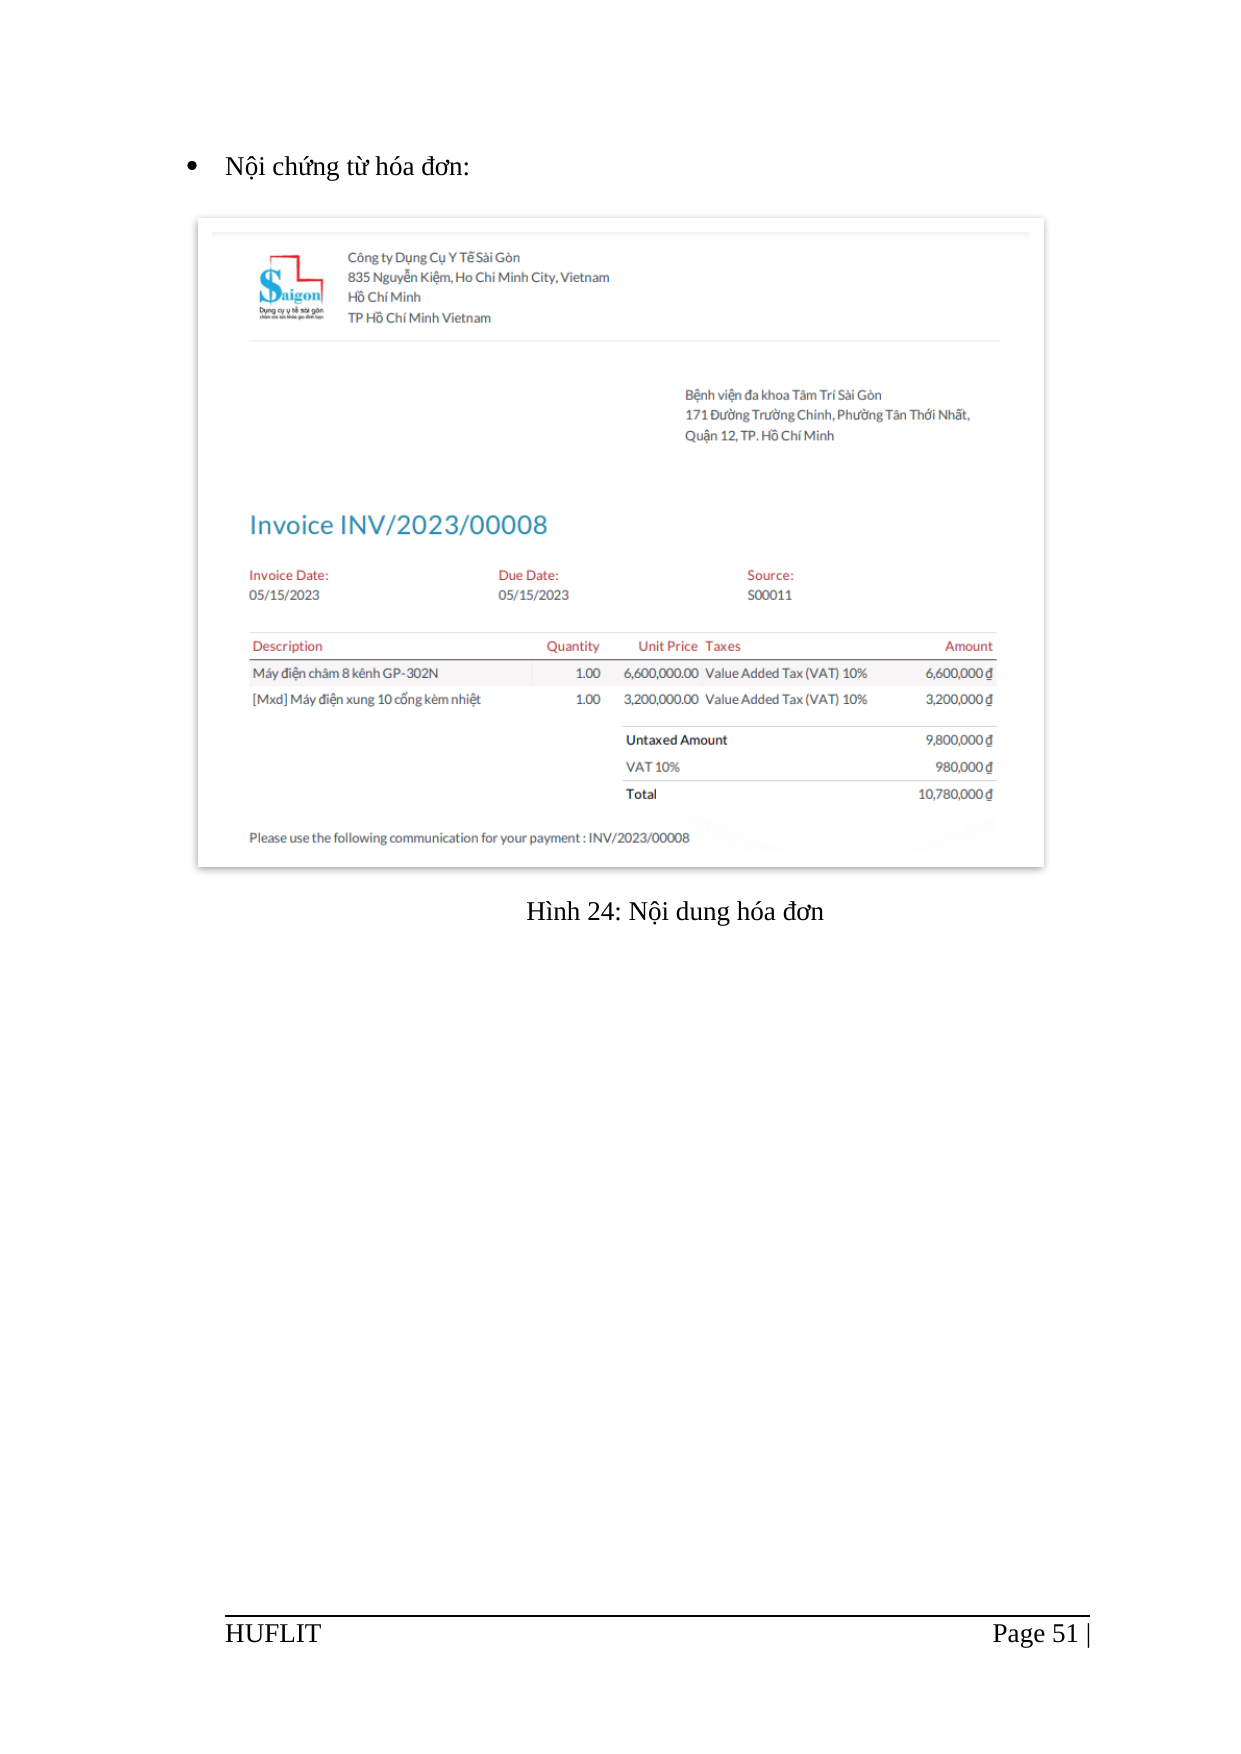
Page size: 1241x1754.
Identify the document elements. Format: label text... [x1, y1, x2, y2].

text Hình 24: Nội dung hóa đơn [225, 895, 1125, 926]
list Nội chứng từ hóa đơn: [187, 150, 1090, 181]
picture [212, 232, 1029, 852]
